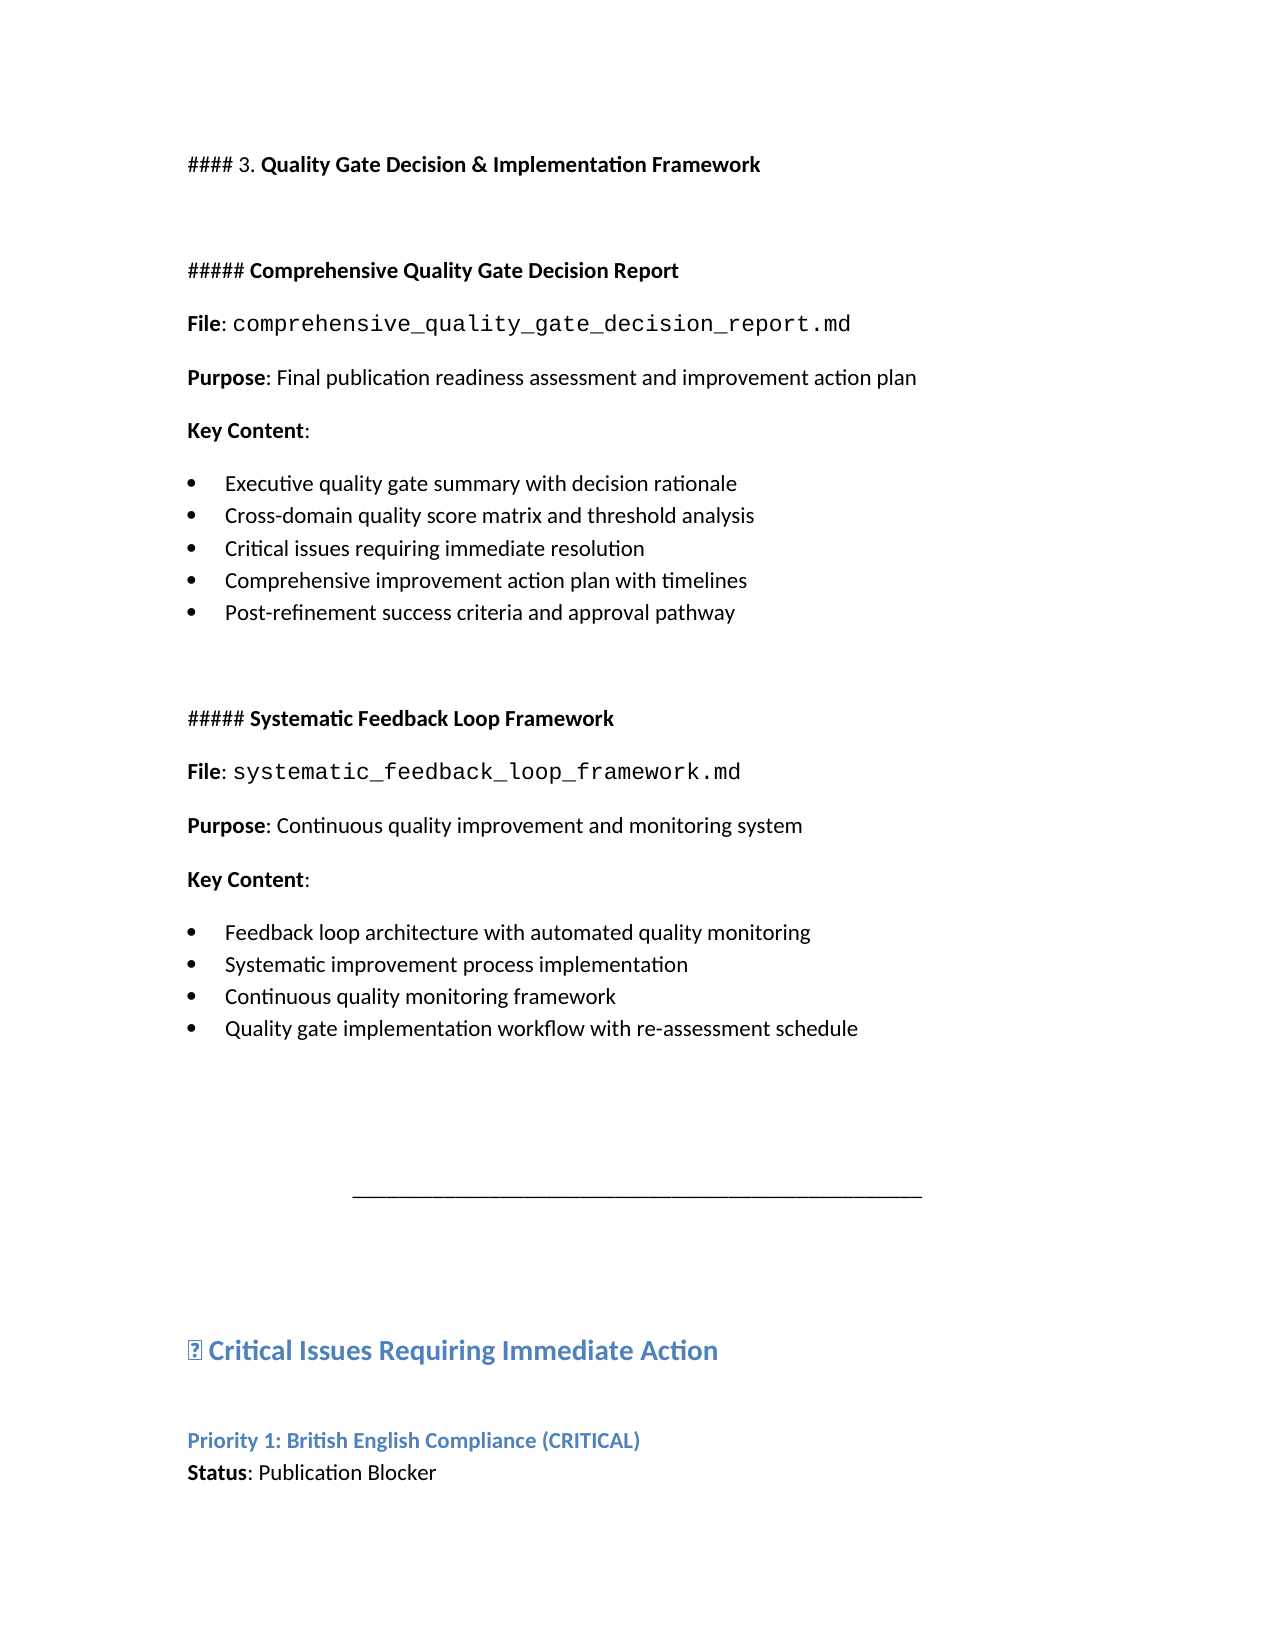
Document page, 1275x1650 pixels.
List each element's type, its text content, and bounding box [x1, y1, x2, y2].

text Purpose: Final publication readiness assessment and improvement action plan [187, 363, 1087, 391]
list Continuous quality monitoring framework [187, 982, 1087, 1010]
list Feedback loop architecture with automated quality monitoring [187, 918, 1087, 946]
subtitle Priority 1: British English Compliance (CRITICAL) [187, 1426, 1087, 1454]
list Systematic improvement process implementation [187, 950, 1087, 978]
text __________________________________________________ [187, 1173, 1087, 1201]
text ##### Systematic Feedback Loop Framework [187, 704, 1087, 732]
text Purpose: Continuous quality improvement and monitoring system [187, 812, 1087, 840]
list Comprehensive improvement action plan with timelines [187, 566, 1087, 594]
text Key Content: [187, 865, 1087, 893]
list Executive quality gate summary with decision rationale [187, 469, 1087, 497]
list Post-refinement success criteria and approval pathway [187, 598, 1087, 626]
text File: systematic_feedback_loop_framework.md [187, 757, 1087, 786]
list Quality gate implementation workflow with re-assessment schedule [187, 1014, 1087, 1042]
text Key Content: [187, 416, 1087, 444]
text ##### Comprehensive Quality Gate Decision Report [187, 256, 1087, 284]
text File: comprehensive_quality_gate_decision_report.md [187, 309, 1087, 338]
subtitle 🎯 Critical Issues Requiring Immediate Action [187, 1332, 1087, 1368]
list Cross-domain quality score matrix and threshold analysis [187, 502, 1087, 530]
list Critical issues requiring immediate resolution [187, 534, 1087, 562]
text #### 3. Quality Gate Decision & Implementation Framework [187, 150, 1087, 178]
text Status: Publication Blocker [187, 1458, 1087, 1487]
